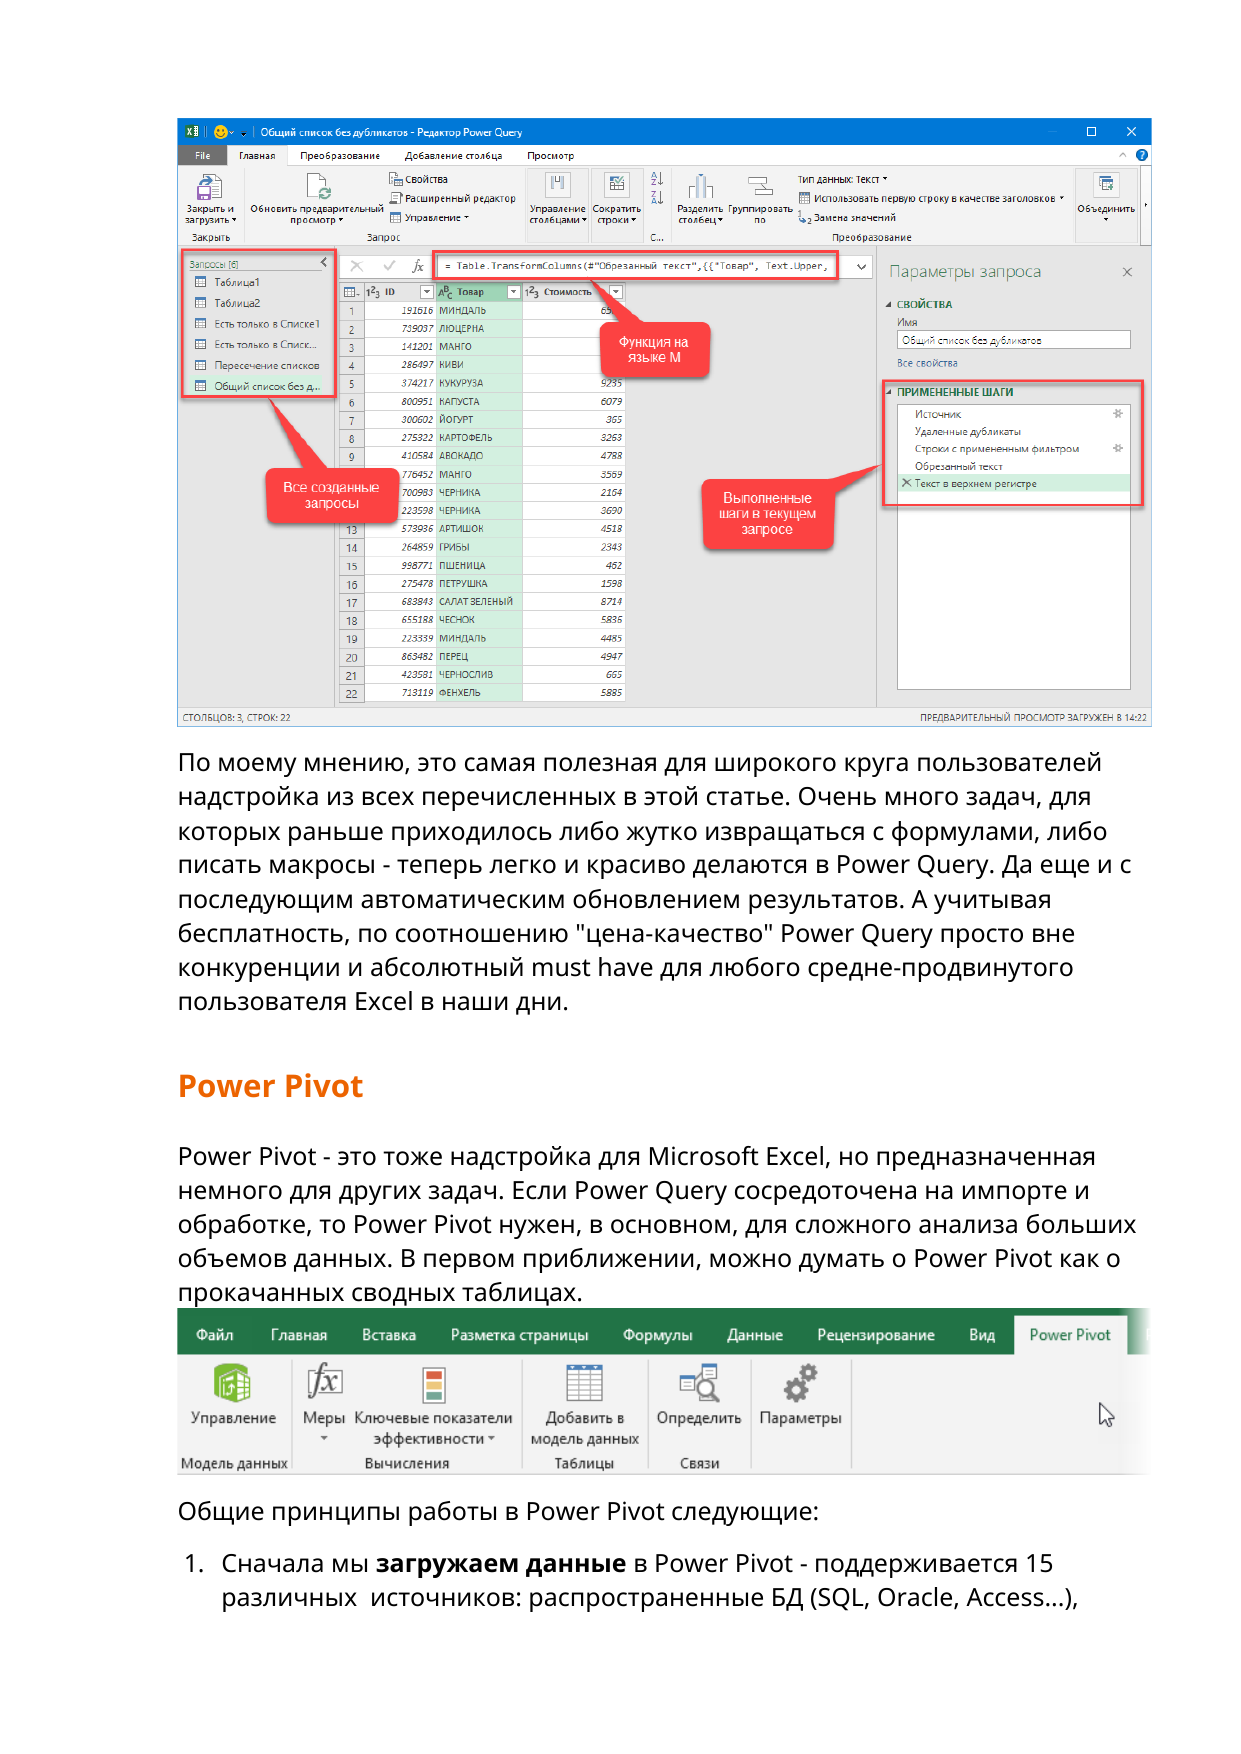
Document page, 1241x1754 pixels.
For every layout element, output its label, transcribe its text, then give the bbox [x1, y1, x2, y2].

text Общие принципы работы в Power Pivot следующие: [177, 1493, 1152, 1527]
text Power Pivot - это тоже надстройка для Microsoft Excel, но предназначенная немного для других задач. Если Power Query сосредоточена на импорте и обработке, то Power Pivot нужен, в основном, для сложного анализа больших объемов данных. В первом приближении, можно думать о Power Pivot как о прокачанных сводных таблицах. [177, 1138, 1152, 1308]
picture [177, 1308, 1152, 1475]
picture [177, 118, 1152, 727]
text Power Pivot [177, 1064, 1152, 1107]
text По моему мнению, это самая полезная для широкого круга пользователей надстройка из всех перечисленных в этой статье. Очень много задач, для которых раньше приходилось либо жутко извращаться с формулами, либо писать макросы - теперь легко и красиво делаются в Power Query. Да еще и с последующим автоматическим обновлением результатов. А учитывая бесплатность, по соотношению "цена-качество" Power Query просто вне конкуренции и абсолютный must have для любого средне-продвинутого пользователя Excel в наши дни. [177, 745, 1152, 1017]
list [183, 1546, 1136, 1614]
